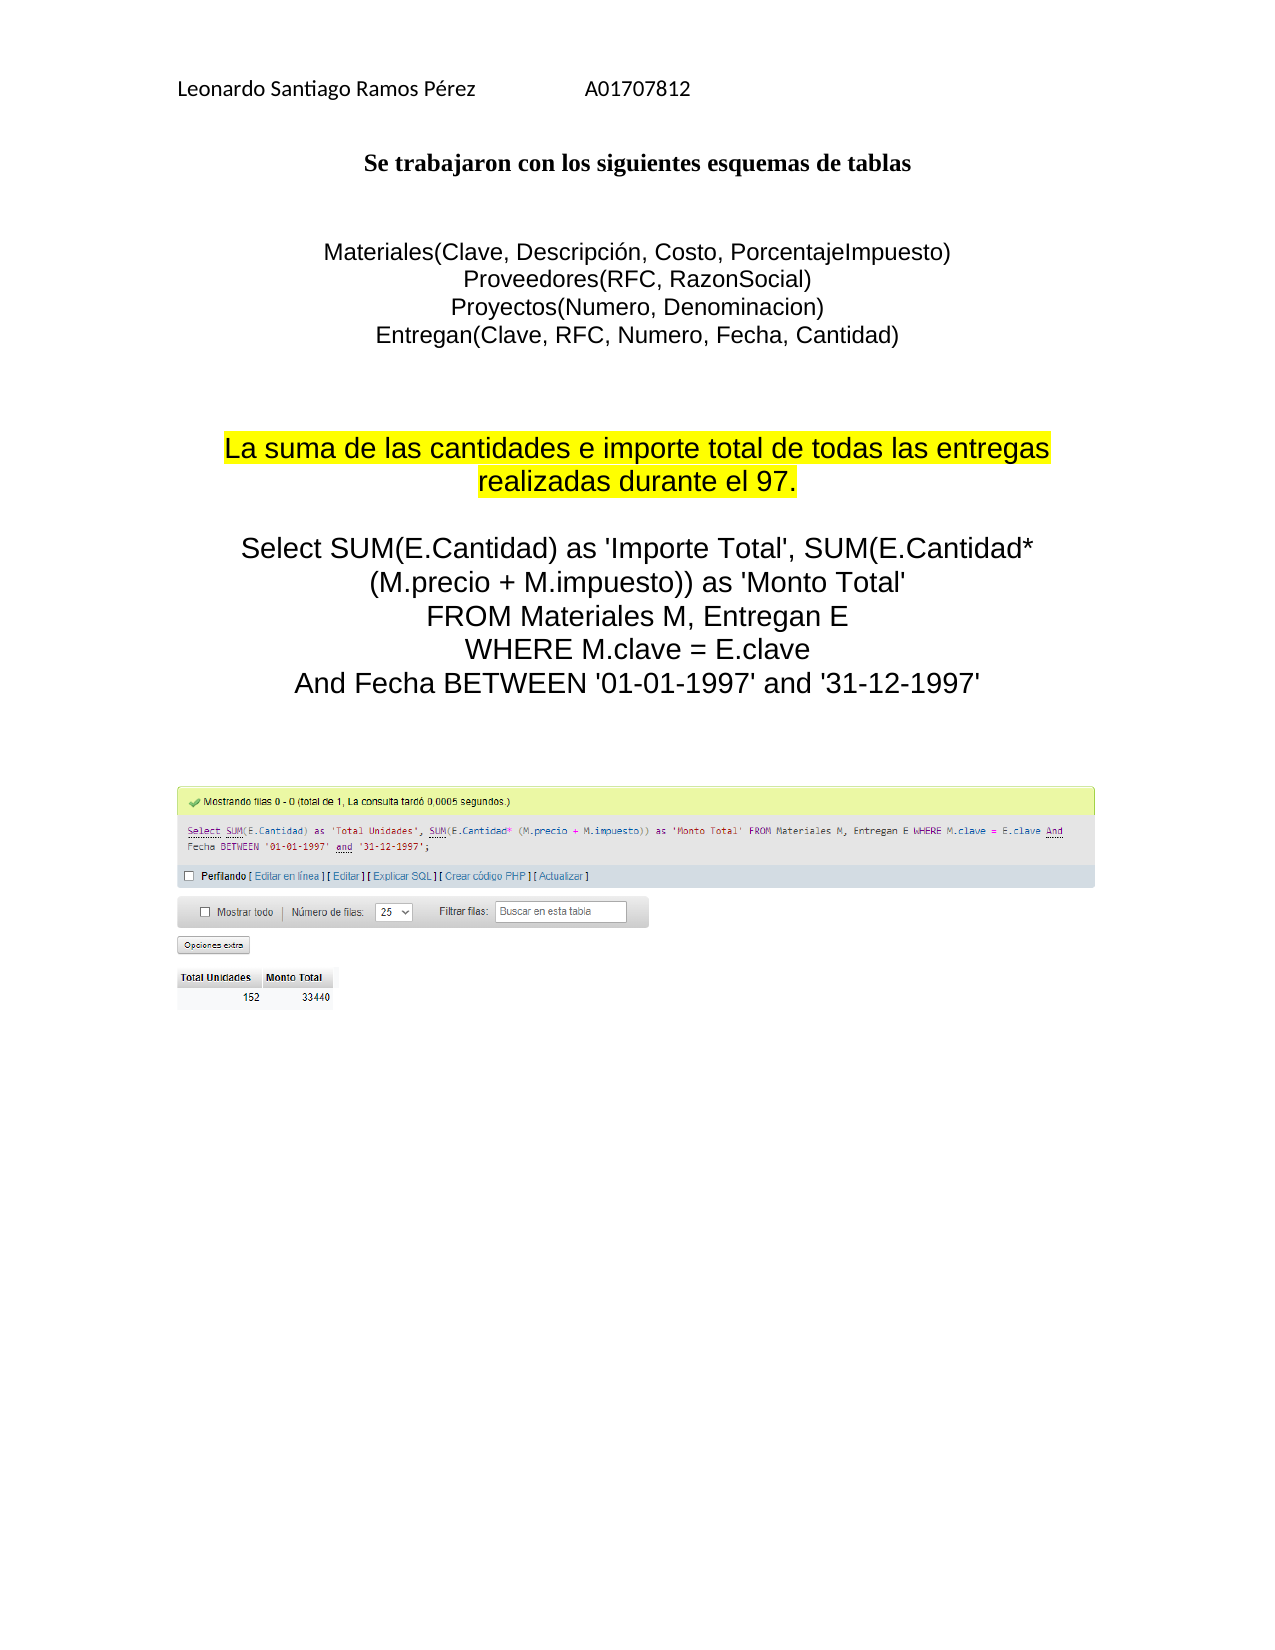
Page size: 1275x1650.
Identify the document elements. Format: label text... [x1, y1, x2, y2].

text FROM Materiales M, Entregan E [177, 599, 1098, 632]
text Materiales(Clave, Descripción, Costo, PorcentajeImpuesto) Proveedores(RFC, RazonSocial) Proyectos(Numero, Denominacion) Entregan(Clave, RFC, Numero, Fecha, Cantidad) [177, 205, 1098, 348]
picture [177, 782, 1098, 1016]
text Se trabajaron con los siguientes esquemas de tablas [177, 148, 1098, 176]
text And Fecha BETWEEN '01-01-1997' and '31-12-1997' [177, 666, 1098, 699]
text Select SUM(E.Cantidad) as 'Importe Total', SUM(E.Cantidad* (M.precio + M.impuesto)) as 'Monto Total' [177, 532, 1098, 599]
text La suma de las cantidades e importe total de todas las entregas realizadas durante el 97. [177, 431, 1098, 498]
text WHERE M.clave = E.clave [177, 632, 1098, 666]
